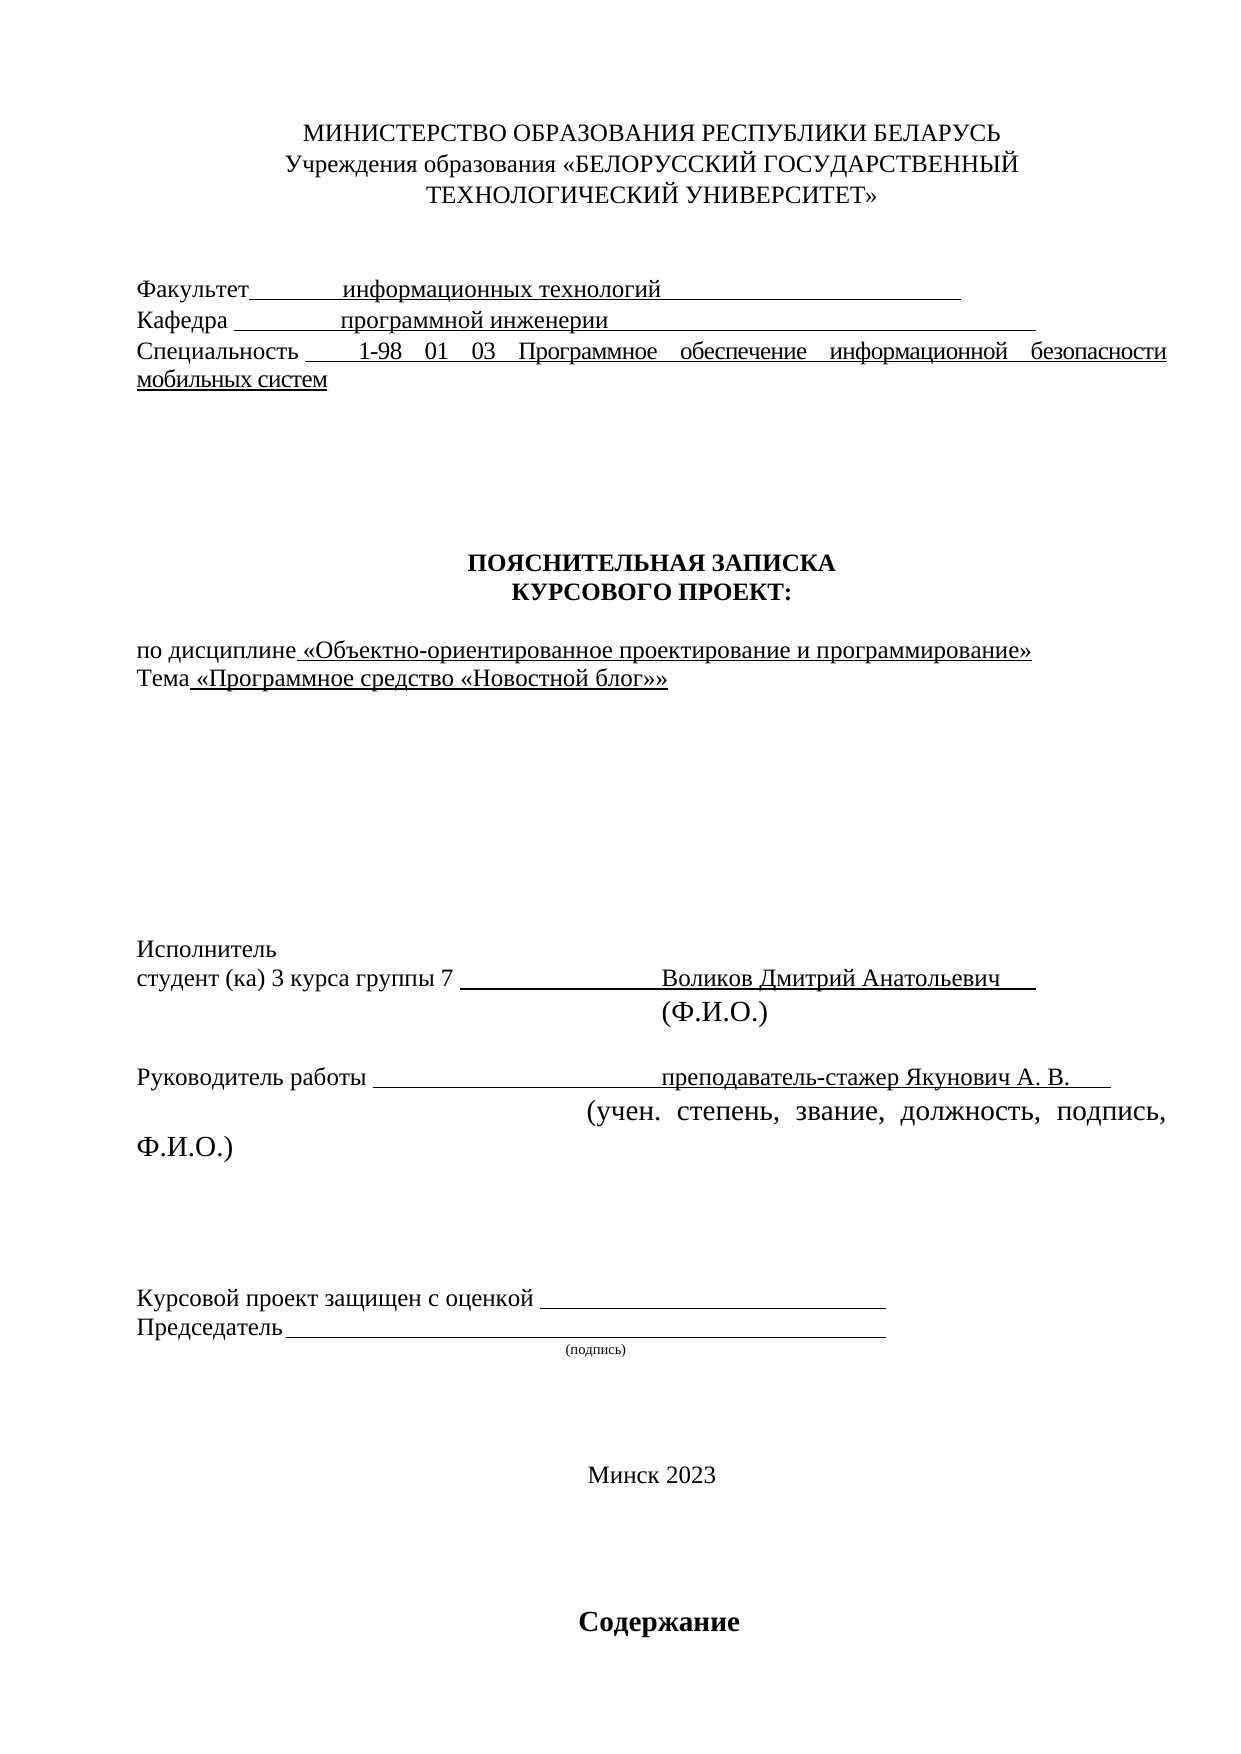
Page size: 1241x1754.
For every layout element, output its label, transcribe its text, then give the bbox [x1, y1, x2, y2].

text Тема «Программное средство «Новостной блог»» [136, 663, 1167, 692]
text Исполнитель [136, 934, 1167, 963]
text МИНИСТЕРСТВО ОБРАЗОВАНИЯ РЕСПУБЛИКИ БЕЛАРУСЬ [136, 118, 1167, 147]
text Руководитель работы преподаватель-стажер Якунович А. В. [136, 1062, 1167, 1090]
text Кафедра программной инженерии [136, 305, 1167, 333]
text студент (ка) 3 курса группы 7 Воликов Дмитрий Анатольевич [136, 963, 1167, 992]
text (подпись) [358, 1341, 1167, 1369]
text ПОЯСНИТЕЛЬНАЯ ЗАПИСКА [136, 548, 1167, 577]
text Учреждения образования «БЕЛОРУССКИЙ ГОСУДАРСТВЕННЫЙ [136, 149, 1167, 178]
text Факультет информационных технологий [136, 274, 1167, 302]
text Председатель [136, 1312, 1167, 1341]
text Курсовой проект защищен с оценкой [136, 1283, 1167, 1312]
text Специальность 1-98 01 03 Программное обеспечение информационной безопасности мобильных систем [136, 336, 1167, 393]
text КУРСОВОГО ПРОЕКТ: [136, 577, 1167, 606]
text (Ф.И.О.) [136, 994, 1167, 1028]
text (учен. степень, звание, должность, подпись, Ф.И.О.) [136, 1093, 1167, 1162]
text ТЕХНОЛОГИЧЕСКИЙ УНИВЕРСИТЕТ» [136, 181, 1167, 209]
text по дисциплине «Объектно-ориентированное проектирование и программирование» [136, 635, 1167, 663]
text Минск 2023 [136, 1460, 1167, 1489]
